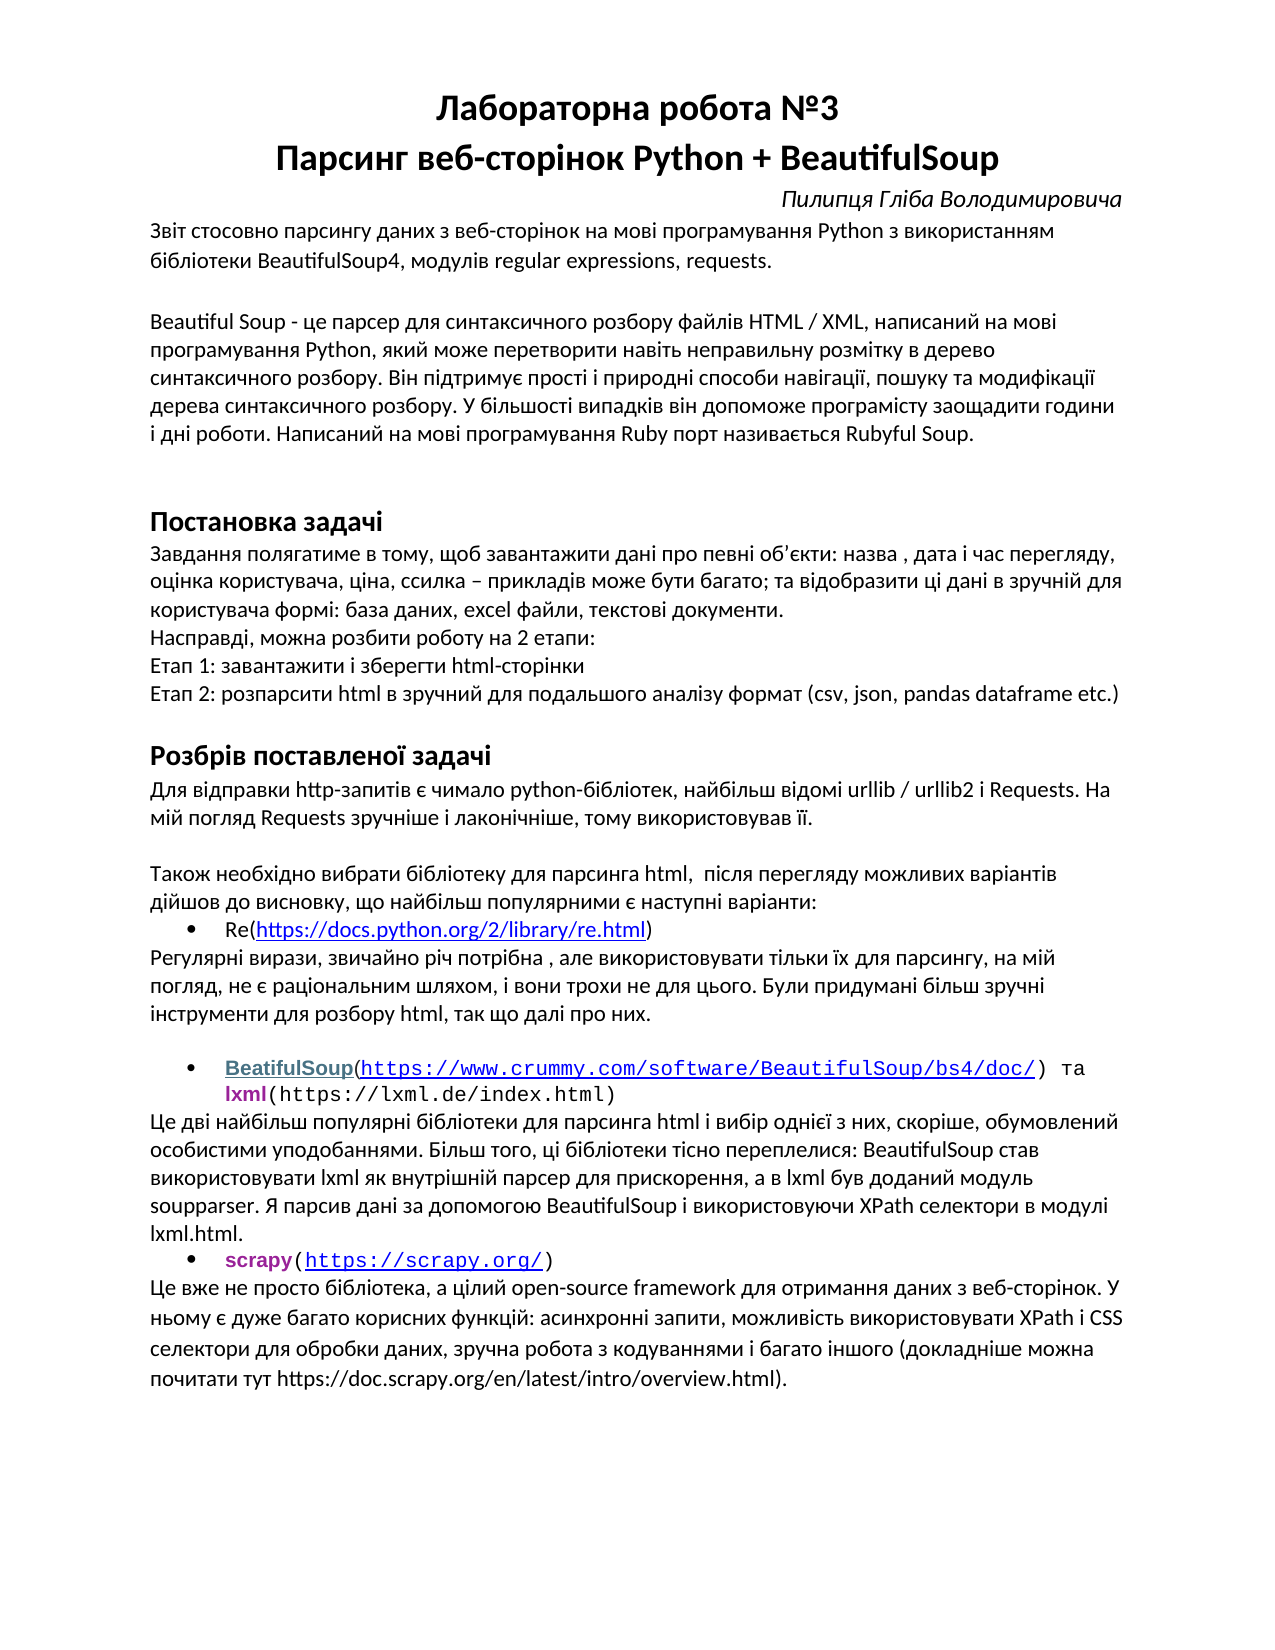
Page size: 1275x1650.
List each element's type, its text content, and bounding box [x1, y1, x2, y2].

text Лабораторна робота №3 [150, 84, 1125, 130]
text Завдання полягатиме в тому, щоб завантажити дані про певні об’єкти: назва , дата і час перегляду, оцінка користувача, ціна, ссилка – прикладів може бути багато; та відобразити ці дані в зручній для користувача формі: база даних, excel файли, текстові документи. [150, 539, 1125, 623]
list Re(https://docs.python.org/2/library/re.html) [187, 916, 1125, 943]
text Регулярні вирази, звичайно річ потрібна , але використовувати тільки їх для парсингу, на мій погляд, не є раціональним шляхом, і вони трохи не для цього. Були придумані більш зручні інструменти для розбору html, так що далі про них. [150, 943, 1125, 1028]
text Це дві найбільш популярні бібліотеки для парсинга html і вибір однієї з них, скоріше, обумовлений особистими уподобаннями. Більш того, ці бібліотеки тісно переплелися: BeautifulSoup став використовувати lxml як внутрішній парсер для прискорення, а в lxml був доданий модуль soupparser. Я парсив дані за допомогою BeautifulSoup і використовуючи XPath селектори в модулі lxml.html. [150, 1107, 1125, 1247]
text Beautiful Soup - це парсер для синтаксичного розбору файлів HTML / XML, написаний на мові програмування Python, який може перетворити навіть неправильну розмітку в дерево синтаксичного розбору. Він підтримує прості і природні способи навігації, пошуку та модифікації дерева синтаксичного розбору. У більшості випадків він допоможе програмісту заощадити години і дні роботи. Написаний на мові програмування Ruby порт називається Rubyful Soup. [150, 307, 1125, 447]
text Звіт стосовно парсингу даних з веб-сторінок на мові програмування Python з використанням бібліотеки BeautifulSoup4, модулів regular expressions, requests. [150, 216, 1125, 274]
text Постановка задачі [150, 475, 1125, 539]
text Парсинг веб-сторінок Python + BeautifulSoup [150, 134, 1125, 180]
text Насправді, можна розбити роботу на 2 етапи: [150, 623, 1125, 651]
text Етап 1: завантажити і зберегти html-сторінки [150, 651, 1125, 679]
text Це вже не просто бібліотека, а цілий open-source framework для отримання даних з веб-сторінок. У ньому є дуже багато корисних функцій: асинхронні запити, можливість використовувати XPath і CSS селектори для обробки даних, зручна робота з кодуваннями і багато іншого (докладніше можна почитати тут https://doc.scrapy.org/en/latest/intro/overview.html). [150, 1273, 1125, 1392]
text Розбрів поставленої задачі [150, 737, 1125, 773]
list BeatifulSoup(https://www.crummy.com/software/BeautifulSoup/bs4/doc/) та lxml(https://lxml.de/index.html) [187, 1056, 1125, 1107]
text Також необхідно вибрати бібліотеку для парсинга html, після перегляду можливих варіантів дійшов до висновку, що найбільш популярними є наступні варіанти: [150, 831, 1125, 916]
text Для відправки http-запитів є чимало python-бібліотек, найбільш відомі urllib / urllib2 і Requests. На мій погляд Requests зручніше і лаконічніше, тому використовував її. [150, 775, 1125, 831]
text Етап 2: розпарсити html в зручний для подальшого аналізу формат (csv, json, pandas dataframe etc.) [150, 679, 1125, 707]
list scrapy(https://scrapy.org/) [187, 1247, 1125, 1273]
text Пилипця Гліба Володимировича [150, 183, 1125, 214]
